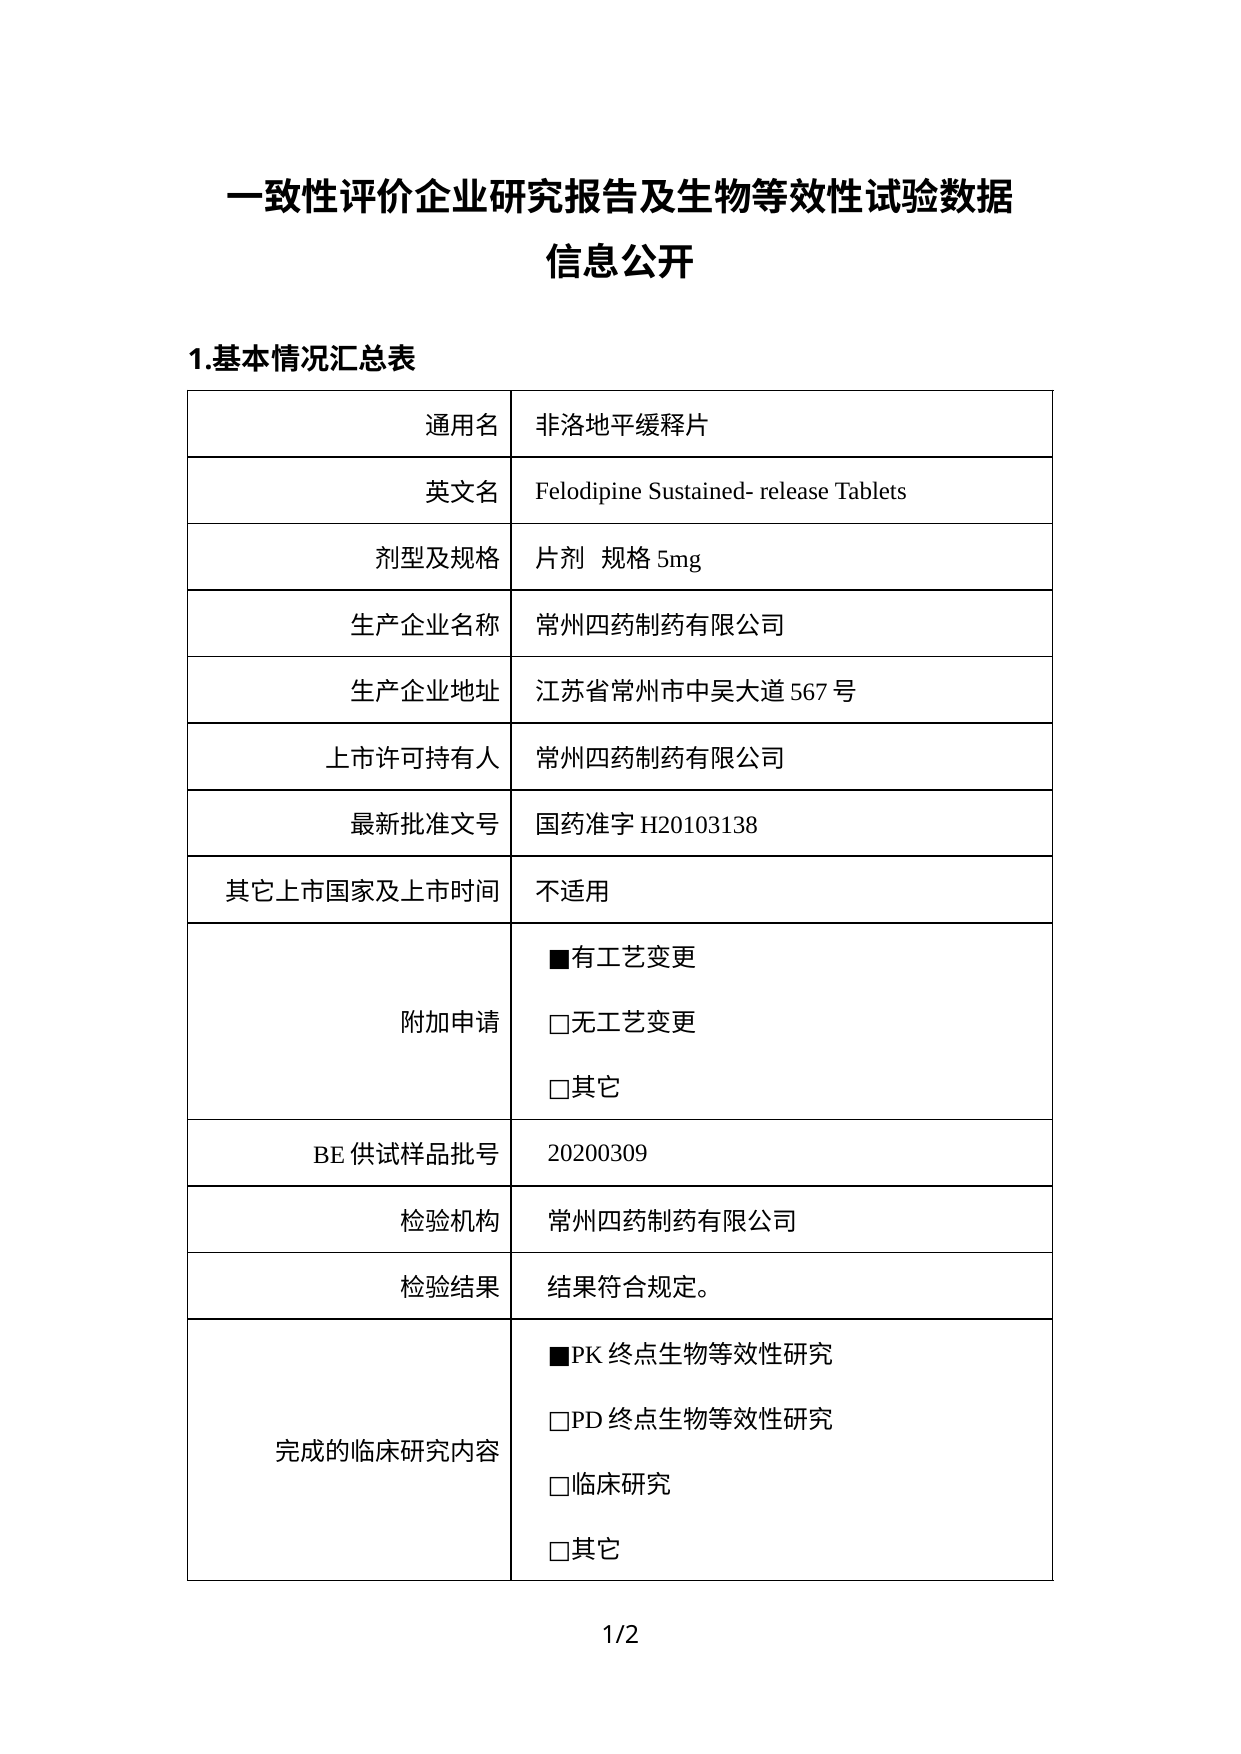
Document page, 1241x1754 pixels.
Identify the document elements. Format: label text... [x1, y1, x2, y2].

text 信息公开 [187, 227, 1053, 292]
table_cell 国药准字H20103138 [512, 791, 1052, 855]
table_cell 20200309 [512, 1120, 1052, 1185]
table_cell 结果符合规定。 [512, 1253, 1052, 1318]
table_cell 最新批准文号 [188, 791, 510, 855]
table_cell 常州四药制药有限公司 [512, 1187, 1052, 1252]
table_cell 片剂 规格5mg [512, 524, 1052, 589]
table_header 非洛地平缓释片 [512, 391, 1052, 456]
table_cell 英文名 [188, 458, 510, 523]
table_cell 其它上市国家及上市时间 [188, 857, 510, 922]
table_cell Felodipine Sustained- release Tablets [512, 458, 1052, 523]
table_cell 上市许可持有人 [188, 724, 510, 789]
table_cell 检验结果 [188, 1253, 510, 1318]
table_cell 生产企业名称 [188, 591, 510, 656]
text 一致性评价企业研究报告及生物等效性试验数据 [187, 162, 1053, 227]
table_header 通用名 [188, 391, 510, 456]
table_cell BE供试样品批号 [188, 1120, 510, 1185]
table_cell 完成的临床研究内容 [188, 1320, 510, 1580]
table_cell 常州四药制药有限公司 [512, 724, 1052, 789]
table_cell 附加申请 [188, 924, 510, 1118]
table_cell ■有工艺变更 □无工艺变更 □其它 [512, 924, 1052, 1118]
table_cell 不适用 [512, 857, 1052, 922]
table_cell 江苏省常州市中吴大道567号 [512, 657, 1052, 722]
table_cell 检验机构 [188, 1187, 510, 1252]
table_cell ■PK终点生物等效性研究 □PD终点生物等效性研究 □临床研究 □其它 [512, 1320, 1052, 1580]
table_cell 剂型及规格 [188, 524, 510, 589]
table_cell 生产企业地址 [188, 657, 510, 722]
table_cell 常州四药制药有限公司 [512, 591, 1052, 656]
text 1.基本情况汇总表 [187, 324, 1053, 389]
